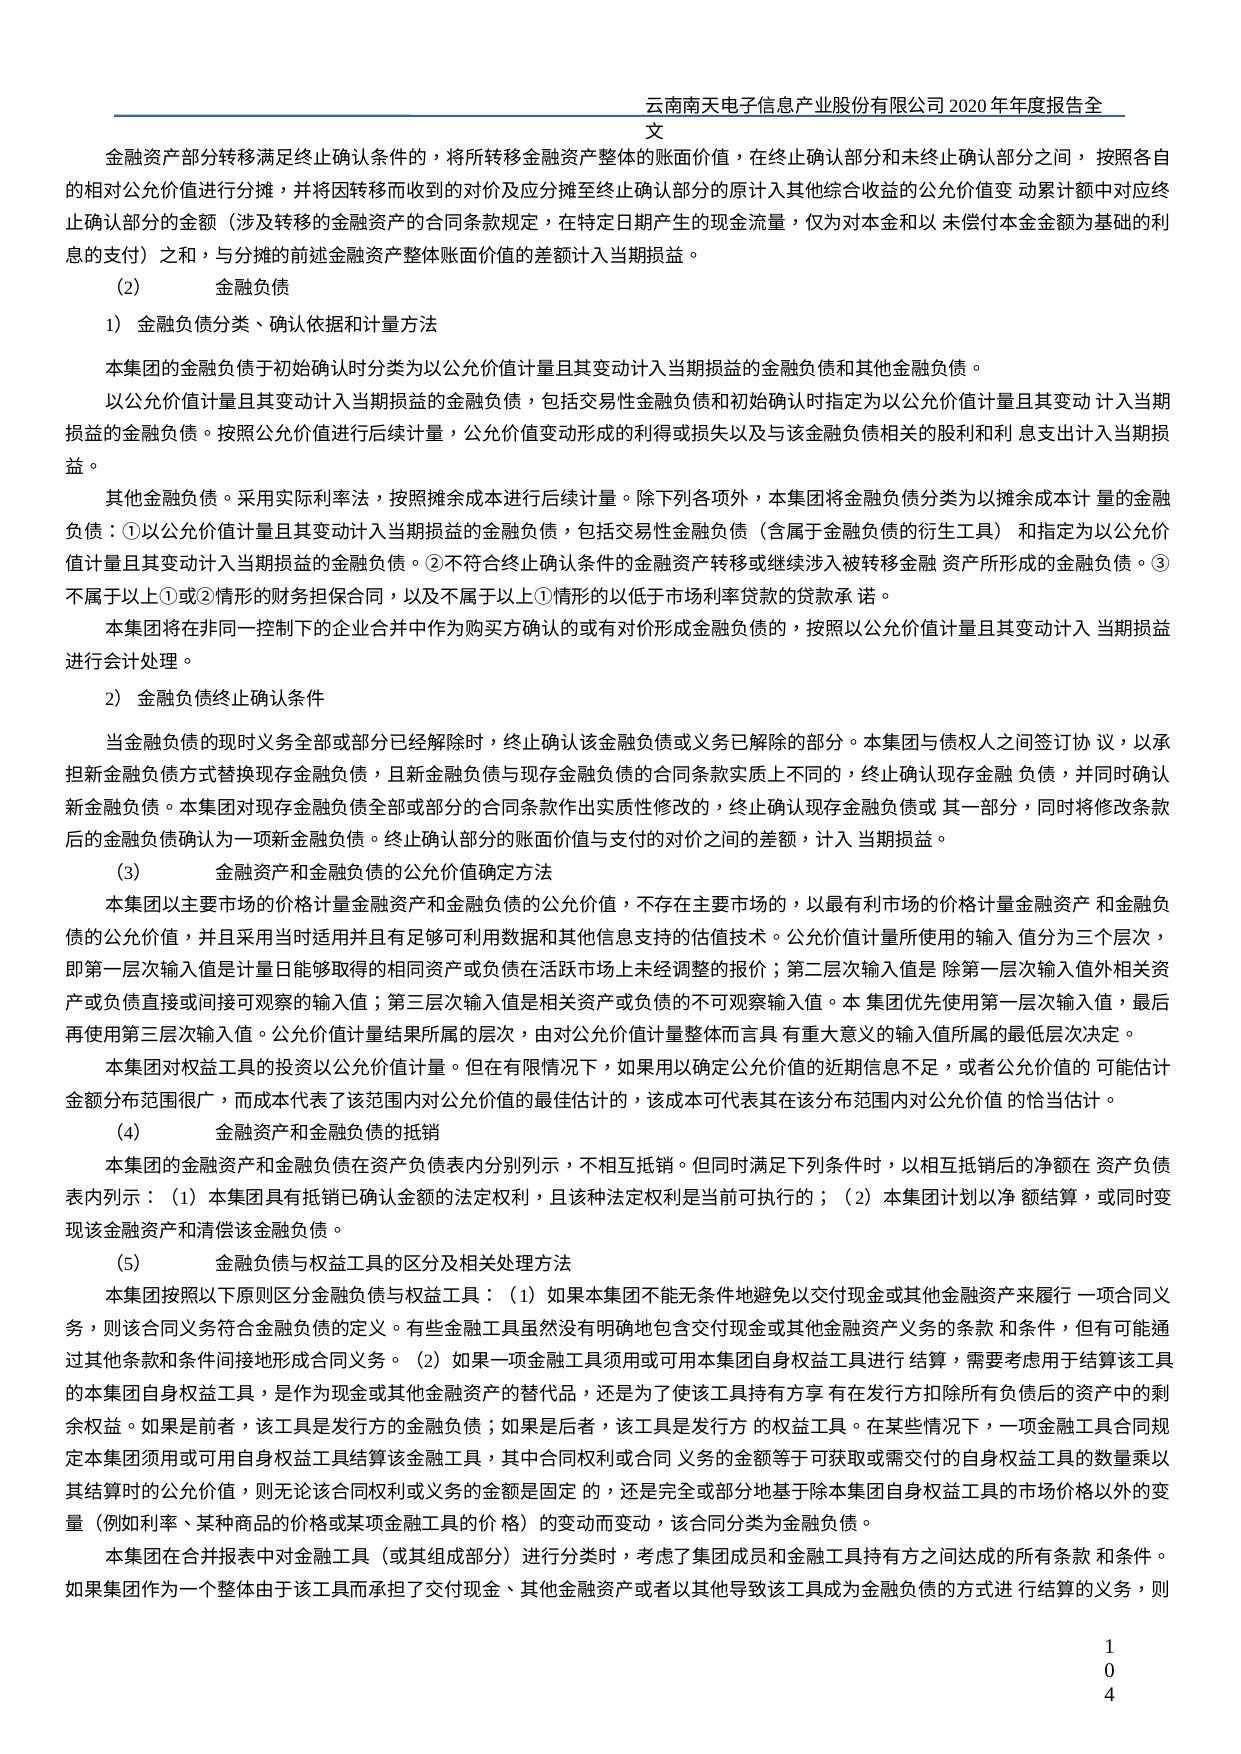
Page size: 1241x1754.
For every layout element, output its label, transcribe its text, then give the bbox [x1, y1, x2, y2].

text （5） 金融负债与权益工具的区分及相关处理方法 [65, 1244, 1174, 1277]
text （2） 金融负债 [65, 268, 1174, 301]
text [65, 1537, 1174, 1603]
text 本集团按照以下原则区分金融负债与权益工具：（1）如果本集团不能无条件地避免以交付现金或其他金融资产来履行 一项合同义务，则该合同义务符合金融负债的定义。有些金融工具虽然没有明确地包含交付现金或其他金融资产义务的条款 和条件，但有可能通过其他条款和条件间接地形成合同义务。（2）如果一项金融工具须用或可用本集团自身权益工具进行 结算，需要考虑用于结算该工具的本集团自身权益工具，是作为现金或其他金融资产的替代品，还是为了使该工具持有方享 有在发行方扣除所有负债后的资产中的剩余权益。如果是前者，该工具是发行方的金融负债；如果是后者，该工具是发行方 的权益工具。在某些情况下，一项金融工具合同规定本集团须用或可用自身权益工具结算该金融工具，其中合同权利或合同 义务的金额等于可获取或需交付的自身权益工具的数量乘以其结算时的公允价值，则无论该合同权利或义务的金额是固定 的，还是完全或部分地基于除本集团自身权益工具的市场价格以外的变量（例如利率、某种商品的价格或某项金融工具的价 格）的变动而变动，该合同分类为金融负债。 [65, 1277, 1174, 1537]
text 本集团以主要市场的价格计量金融资产和金融负债的公允价值，不存在主要市场的，以最有利市场的价格计量金融资产 和金融负债的公允价值，并且采用当时适用并且有足够可利用数据和其他信息支持的估值技术。公允价值计量所使用的输入 值分为三个层次，即第一层次输入值是计量日能够取得的相同资产或负债在活跃市场上未经调整的报价；第二层次输入值是 除第一层次输入值外相关资产或负债直接或间接可观察的输入值；第三层次输入值是相关资产或负债的不可观察输入值。本 集团优先使用第一层次输入值，最后再使用第三层次输入值。公允价值计量结果所属的层次，由对公允价值计量整体而言具 有重大意义的输入值所属的最低层次决定。 [65, 886, 1174, 1048]
text 以公允价值计量且其变动计入当期损益的金融负债，包括交易性金融负债和初始确认时指定为以公允价值计量且其变动 计入当期损益的金融负债。按照公允价值进行后续计量，公允价值变动形成的利得或损失以及与该金融负债相关的股利和利 息支出计入当期损益。 [65, 382, 1174, 480]
text 本集团的金融负债于初始确认时分类为以公允价值计量且其变动计入当期损益的金融负债和其他金融负债。 [65, 350, 1174, 382]
text 当金融负债的现时义务全部或部分已经解除时，终止确认该金融负债或义务已解除的部分。本集团与债权人之间签订协 议，以承担新金融负债方式替换现存金融负债，且新金融负债与现存金融负债的合同条款实质上不同的，终止确认现存金融 负债，并同时确认新金融负债。本集团对现存金融负债全部或部分的合同条款作出实质性修改的，终止确认现存金融负债或 其一部分，同时将修改条款后的金融负债确认为一项新金融负债。终止确认部分的账面价值与支付的对价之间的差额，计入 当期损益。 [65, 723, 1174, 853]
text 本集团将在非同一控制下的企业合并中作为购买方确认的或有对价形成金融负债的，按照以公允价值计量且其变动计入 当期损益进行会计处理。 [65, 610, 1174, 675]
text 其他金融负债。采用实际利率法，按照摊余成本进行后续计量。除下列各项外，本集团将金融负债分类为以摊余成本计 量的金融负债：①以公允价值计量且其变动计入当期损益的金融负债，包括交易性金融负债（含属于金融负债的衍生工具） 和指定为以公允价值计量且其变动计入当期损益的金融负债。②不符合终止确认条件的金融资产转移或继续涉入被转移金融 资产所形成的金融负债。③不属于以上①或②情形的财务担保合同，以及不属于以上①情形的以低于市场利率贷款的贷款承 诺。 [65, 480, 1174, 610]
text （3） 金融资产和金融负债的公允价值确定方法 [65, 853, 1174, 886]
text 本集团对权益工具的投资以公允价值计量。但在有限情况下，如果用以确定公允价值的近期信息不足，或者公允价值的 可能估计金额分布范围很广，而成本代表了该范围内对公允价值的最佳估计的，该成本可代表其在该分布范围内对公允价值 的恰当估计。 [65, 1048, 1174, 1113]
text 金融资产部分转移满足终止确认条件的，将所转移金融资产整体的账面价值，在终止确认部分和未终止确认部分之间， 按照各自的相对公允价值进行分摊，并将因转移而收到的对价及应分摊至终止确认部分的原计入其他综合收益的公允价值变 动累计额中对应终止确认部分的金额（涉及转移的金融资产的合同条款规定，在特定日期产生的现金流量，仅为对本金和以 未偿付本金金额为基础的利息的支付）之和，与分摊的前述金融资产整体账面价值的差额计入当期损益。 [65, 138, 1174, 268]
text 本集团的金融资产和金融负债在资产负债表内分别列示，不相互抵销。但同时满足下列条件时，以相互抵销后的净额在 资产负债表内列示：（1）本集团具有抵销已确认金额的法定权利，且该种法定权利是当前可执行的；（2）本集团计划以净 额结算，或同时变现该金融资产和清偿该金融负债。 [65, 1146, 1174, 1244]
text 1） 金融负债分类、确认依据和计量方法 [65, 311, 1174, 337]
text 2） 金融负债终止确认条件 [65, 685, 1174, 711]
text （4） 金融资产和金融负债的抵销 [65, 1113, 1174, 1146]
